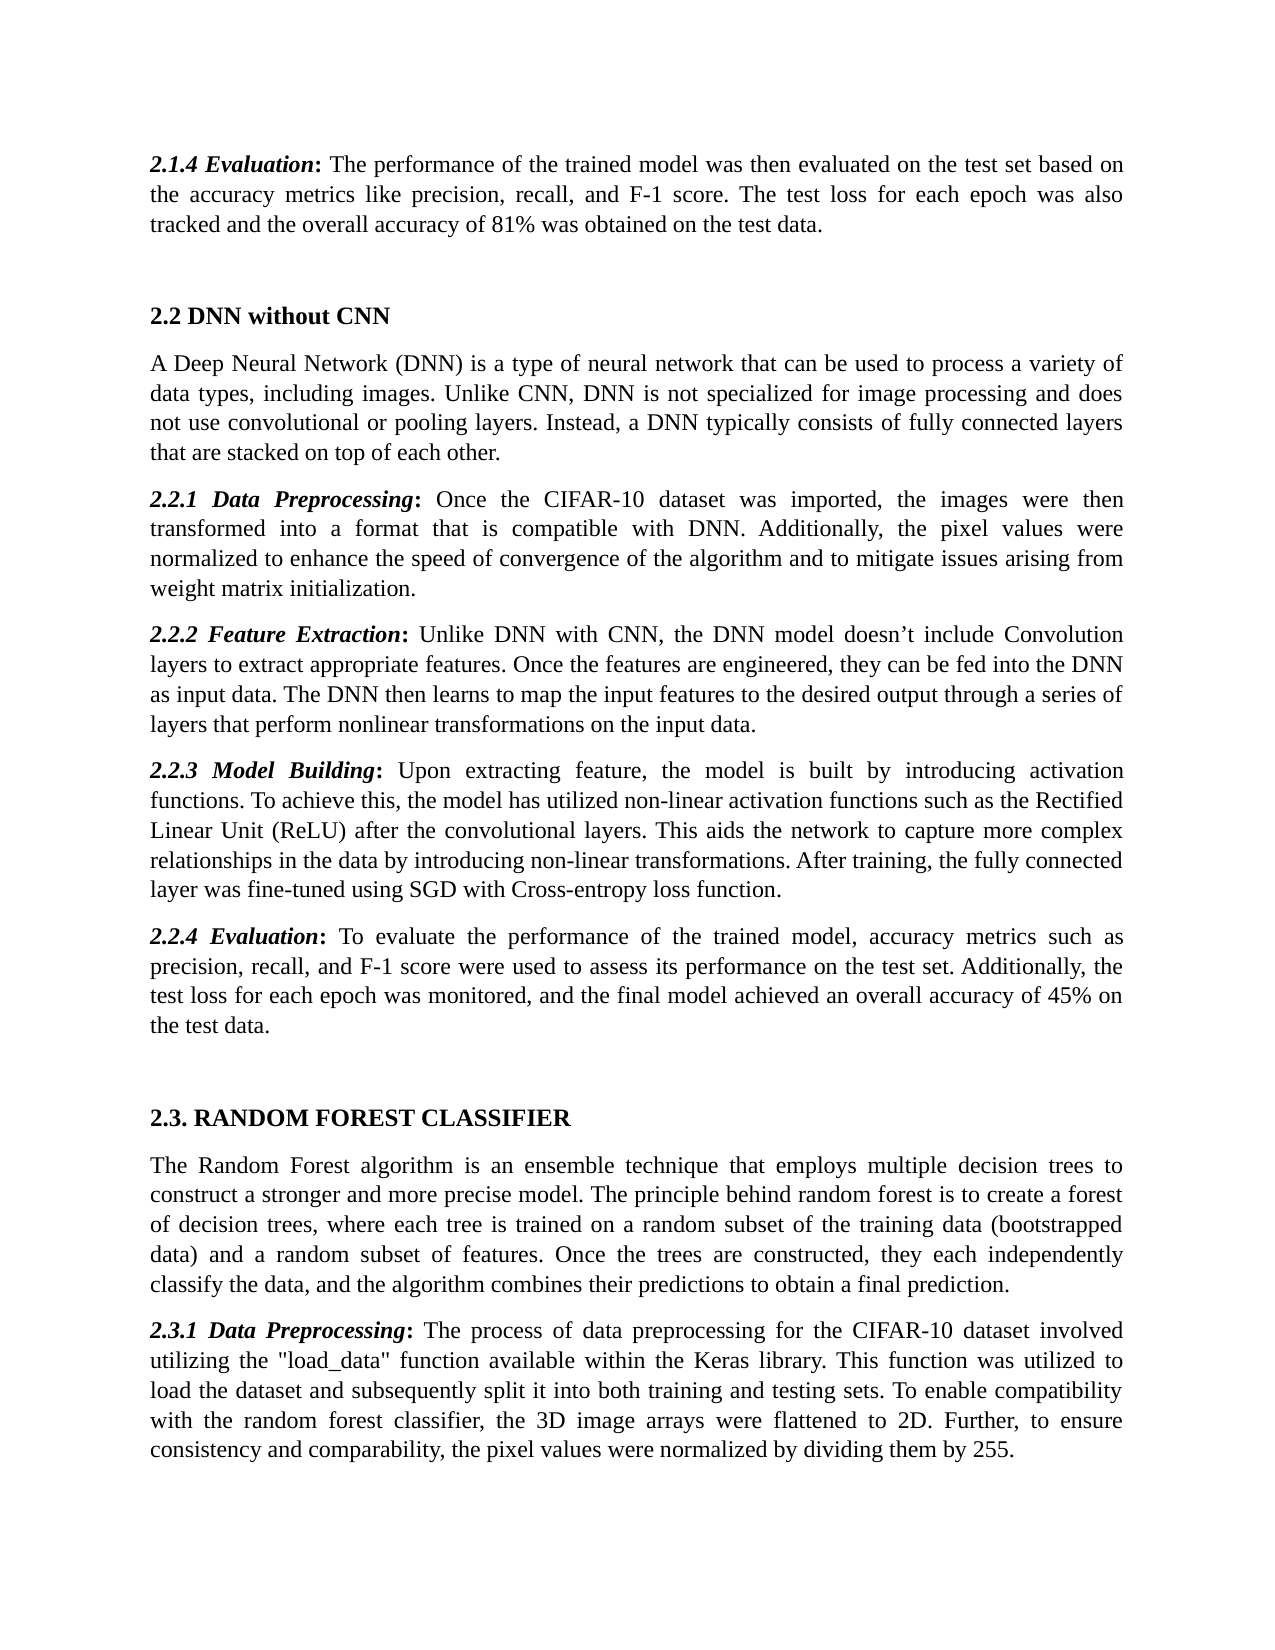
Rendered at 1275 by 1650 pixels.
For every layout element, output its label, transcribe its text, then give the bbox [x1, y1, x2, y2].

text 2.1.4 Evaluation: The performance of the trained model was then evaluated on the test set based on the accuracy metrics like precision, recall, and F-1 score. The test loss for each epoch was also tracked and the overall accuracy of 81% was obtained on the test data. [150, 150, 1125, 237]
text 2.3.1 Data Preprocessing: The process of data preprocessing for the CIFAR-10 dataset involved utilizing the "load_data" function available within the Keras library. This function was utilized to load the dataset and subsequently split it into both training and testing sets. To enable compatibility with the random forest classifier, the 3D image arrays were flattened to 2D. Further, to ensure consistency and comparability, the pixel values were normalized by dividing them by 255. [150, 1316, 1125, 1463]
text 2.2.3 Model Building: Upon extracting feature, the model is built by introducing activation functions. To achieve this, the model has utilized non-linear activation functions such as the Rectified Linear Unit (ReLU) after the convolutional layers. This aids the network to capture more complex relationships in the data by introducing non-linear transformations. After training, the fully connected layer was fine-tuned using SGD with Cross-entropy loss function. [150, 756, 1125, 903]
text A Deep Neural Network (DNN) is a type of neural network that can be used to process a variety of data types, including images. Unlike CNN, DNN is not specialized for image processing and does not use convolutional or pooling layers. Instead, a DNN typically consists of fully connected layers that are stacked on top of each other. [150, 349, 1125, 466]
text 2.2.4 Evaluation: To evaluate the performance of the trained model, accuracy metrics such as precision, recall, and F-1 score were used to assess its performance on the test set. Additionally, the test loss for each epoch was monitored, and the final model achieved an overall accuracy of 45% on the test data. [150, 922, 1125, 1039]
text The Random Forest algorithm is an ensemble technique that employs multiple decision trees to construct a stronger and more precise model. The principle behind random forest is to create a forest of decision trees, where each tree is trained on a random subset of the training data (bootstrapped data) and a random subset of features. Once the trees are constructed, they each independently classify the data, and the algorithm combines their predictions to obtain a final prediction. [150, 1151, 1125, 1297]
text 2.2.1 Data Preprocessing: Once the CIFAR-10 dataset was imported, the images were then transformed into a format that is compatible with DNN. Additionally, the pixel values were normalized to enhance the speed of convergence of the algorithm and to mitigate issues arising from weight matrix initialization. [150, 485, 1125, 602]
text 2.2.2 Feature Extraction: Unlike DNN with CNN, the DNN model doesn’t include Convolution layers to extract appropriate features. Once the features are engineered, they can be fed into the DNN as input data. The DNN then learns to map the input features to the desired output through a series of layers that perform nonlinear transformations on the input data. [150, 621, 1125, 737]
text 2.3. RANDOM FOREST CLASSIFIER [150, 1103, 1125, 1132]
text 2.2 DNN without CNN [150, 301, 1125, 330]
